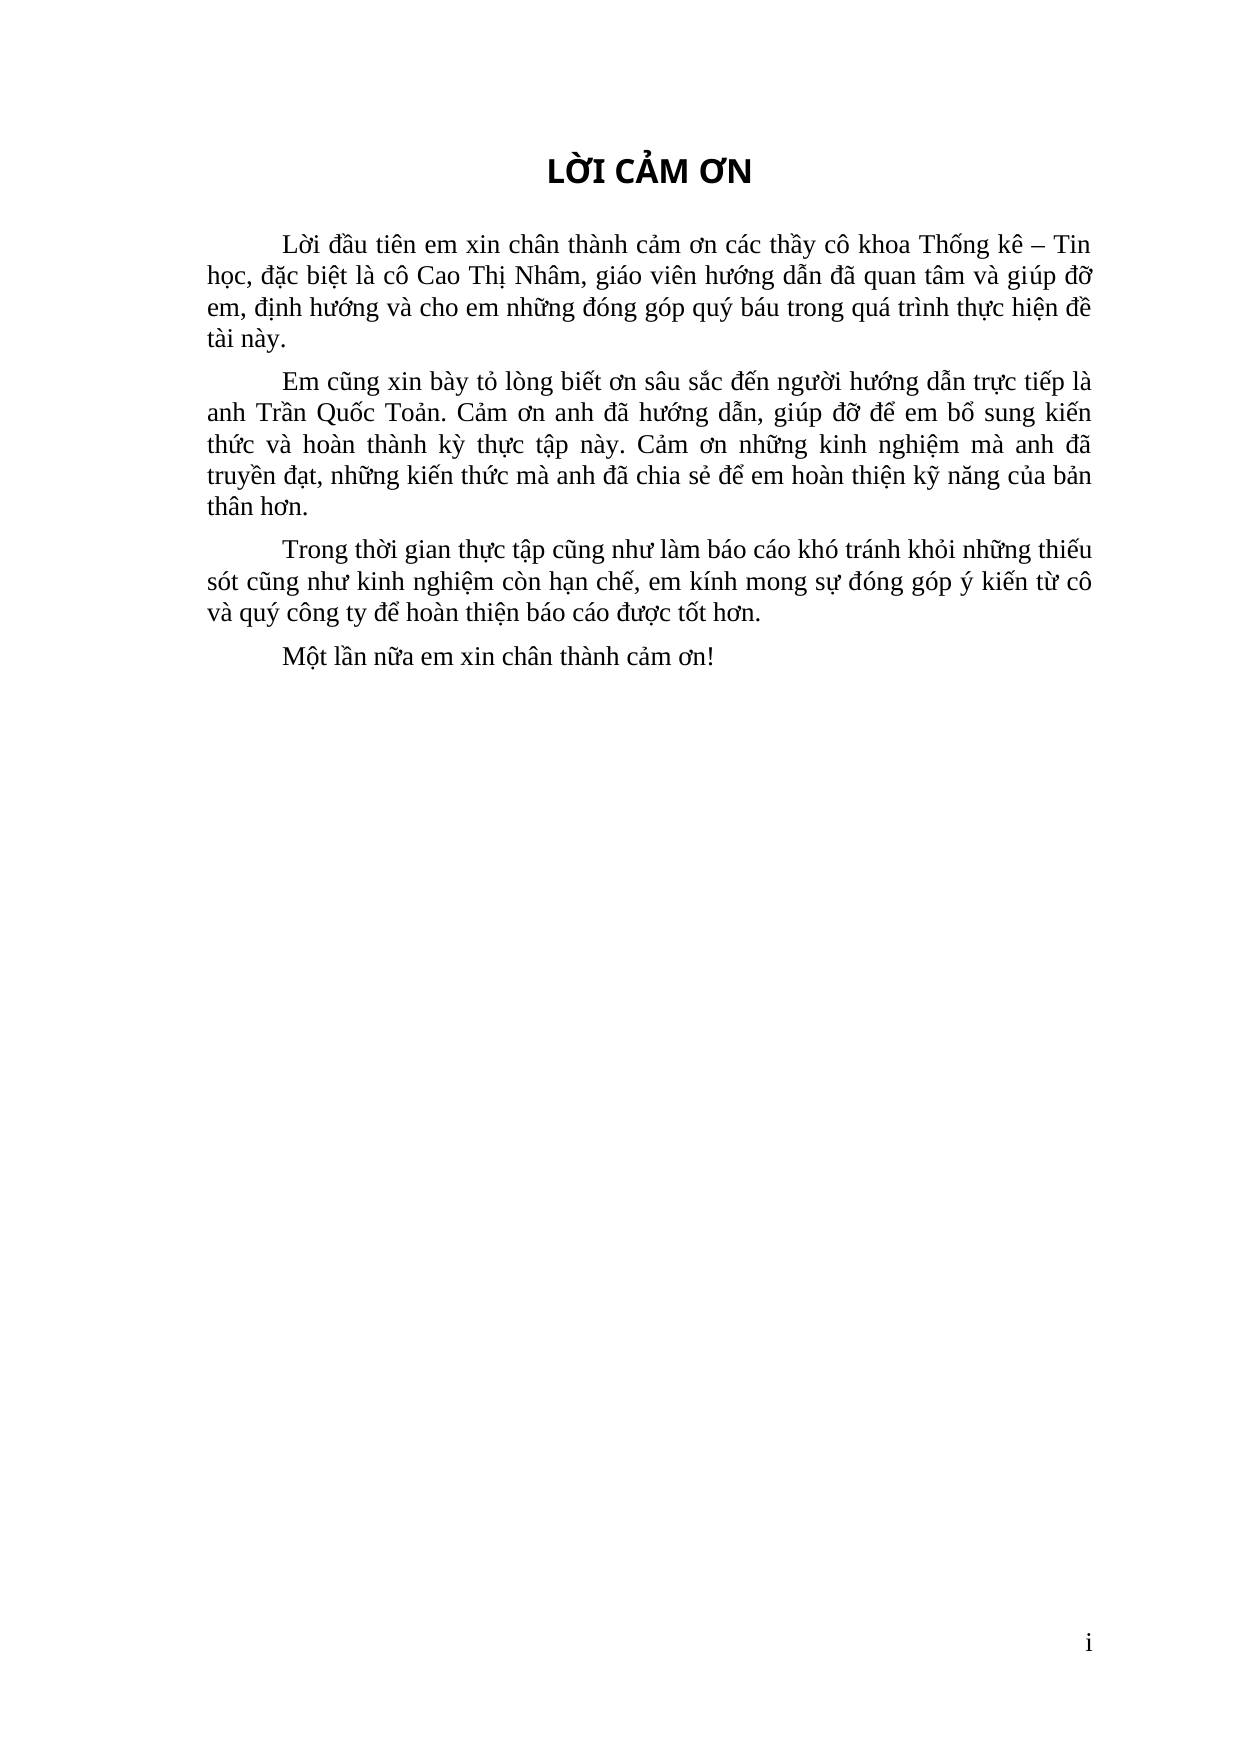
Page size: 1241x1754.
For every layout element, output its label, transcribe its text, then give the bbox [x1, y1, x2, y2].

text Trong thời gian thực tập cũng như làm báo cáo khó tránh khỏi những thiếu sót cũng như kinh nghiệm còn hạn chế, em kính mong sự đóng góp ý kiến từ cô và quý công ty để hoàn thiện báo cáo được tốt hơn. [207, 534, 1092, 627]
text Em cũng xin bày tỏ lòng biết ơn sâu sắc đến người hướng dẫn trực tiếp là anh Trần Quốc Toản. Cảm ơn anh đã hướng dẫn, giúp đỡ để em bổ sung kiến thức và hoàn thành kỳ thực tập này. Cảm ơn những kinh nghiệm mà anh đã truyền đạt, những kiến thức mà anh đã chia sẻ để em hoàn thiện kỹ năng của bản thân hơn. [207, 365, 1092, 521]
subtitle LỜI CẢM ƠN [207, 148, 1092, 193]
text Lời đầu tiên em xin chân thành cảm ơn các thầy cô khoa Thống kê – Tin học, đặc biệt là cô Cao Thị Nhâm, giáo viên hướng dẫn đã quan tâm và giúp đỡ em, định hướng và cho em những đóng góp quý báu trong quá trình thực hiện đề tài này. [207, 228, 1092, 353]
text Một lần nữa em xin chân thành cảm ơn! [207, 639, 1092, 671]
